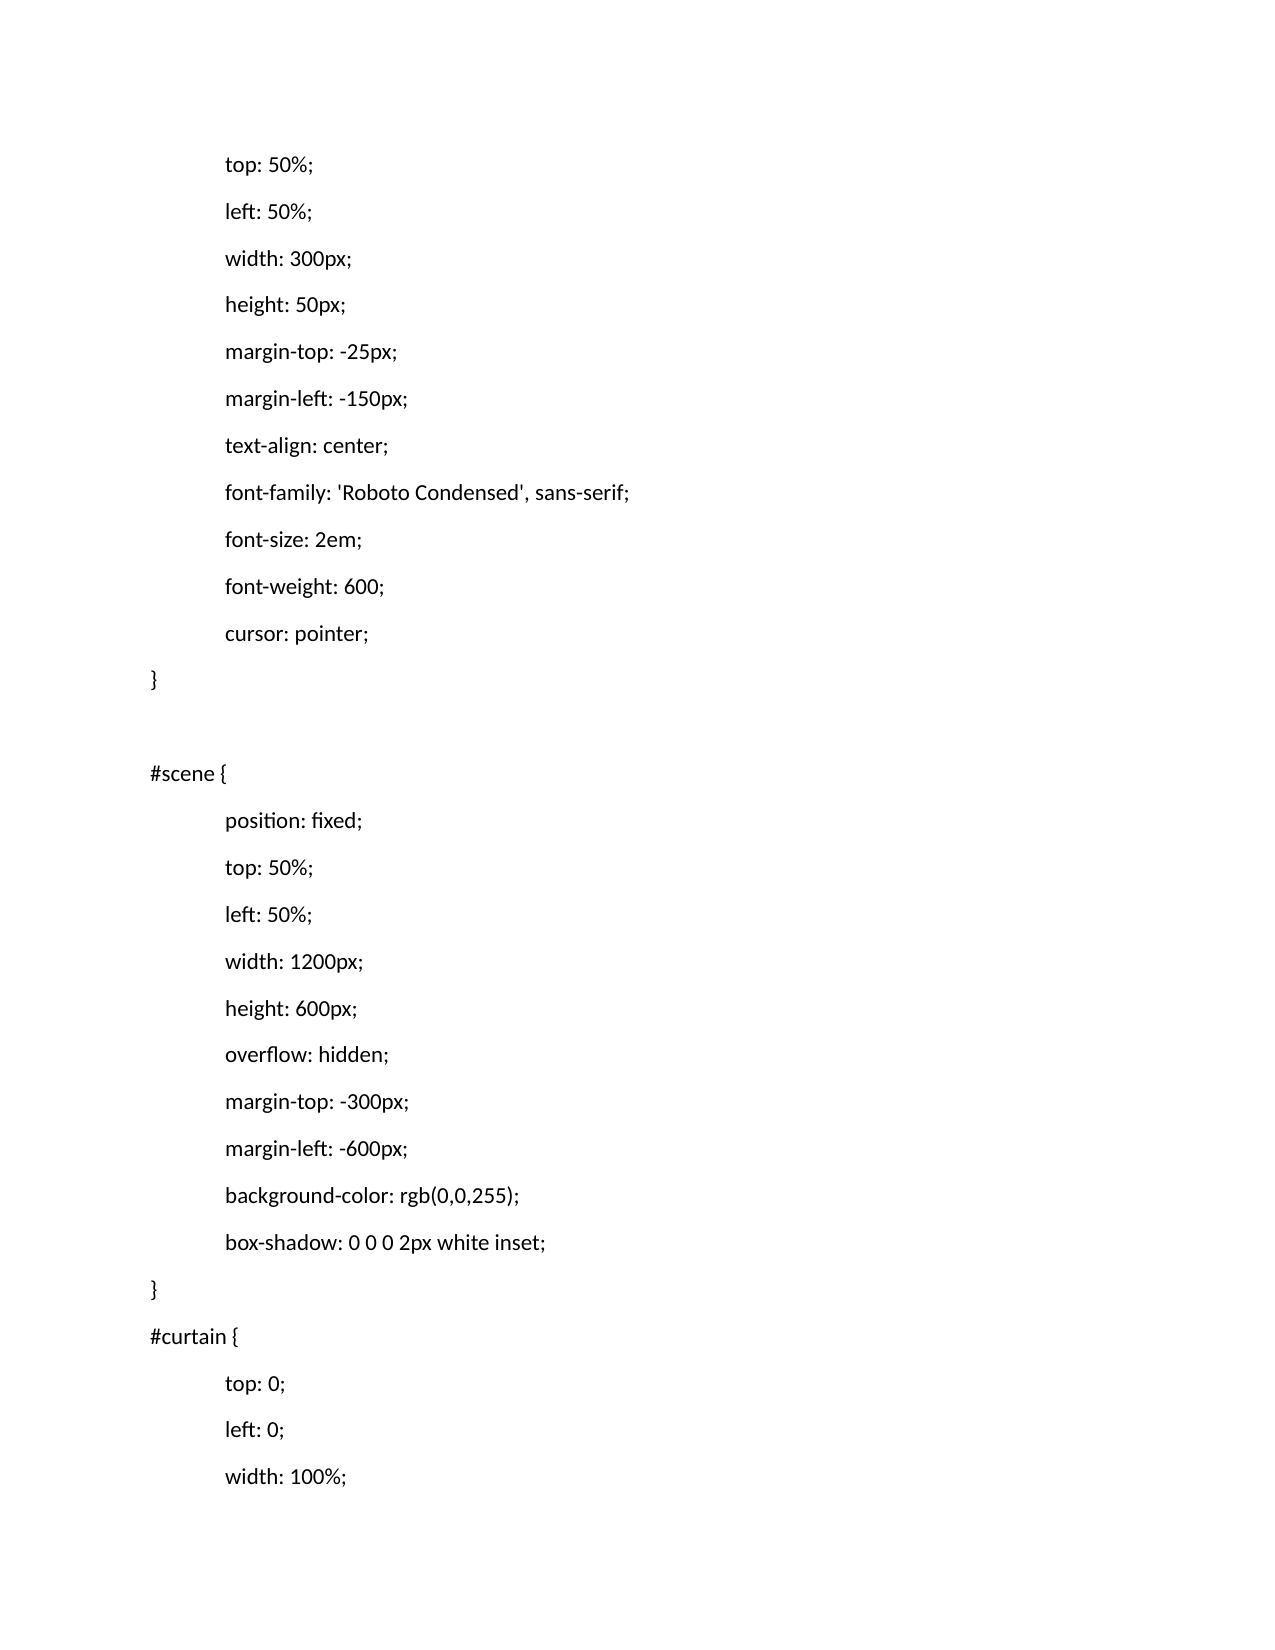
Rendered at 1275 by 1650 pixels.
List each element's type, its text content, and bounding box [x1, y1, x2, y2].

text cursor: pointer; [150, 619, 1125, 647]
text margin-left: -600px; [150, 1134, 1125, 1162]
text top: 50%; [150, 853, 1125, 881]
text } [150, 1275, 1125, 1303]
text } [150, 666, 1125, 694]
text background-color: rgb(0,0,255); [150, 1181, 1125, 1209]
text overflow: hidden; [150, 1041, 1125, 1069]
text margin-top: -300px; [150, 1087, 1125, 1116]
text width: 1200px; [150, 947, 1125, 975]
text margin-top: -25px; [150, 337, 1125, 366]
text width: 300px; [150, 244, 1125, 272]
text height: 600px; [150, 994, 1125, 1022]
text font-weight: 600; [150, 572, 1125, 600]
text margin-left: -150px; [150, 384, 1125, 412]
text height: 50px; [150, 291, 1125, 319]
text left: 50%; [150, 900, 1125, 928]
text text-align: center; [150, 431, 1125, 459]
text top: 0; [150, 1369, 1125, 1397]
text font-family: 'Roboto Condensed', sans-serif; [150, 478, 1125, 506]
text left: 0; [150, 1416, 1125, 1444]
text #curtain { [150, 1322, 1125, 1350]
text width: 100%; [150, 1462, 1125, 1491]
text position: fixed; [150, 806, 1125, 834]
text #scene { [150, 759, 1125, 787]
text left: 50%; [150, 197, 1125, 225]
text font-size: 2em; [150, 525, 1125, 553]
text box-shadow: 0 0 0 2px white inset; [150, 1228, 1125, 1256]
text top: 50%; [150, 150, 1125, 178]
